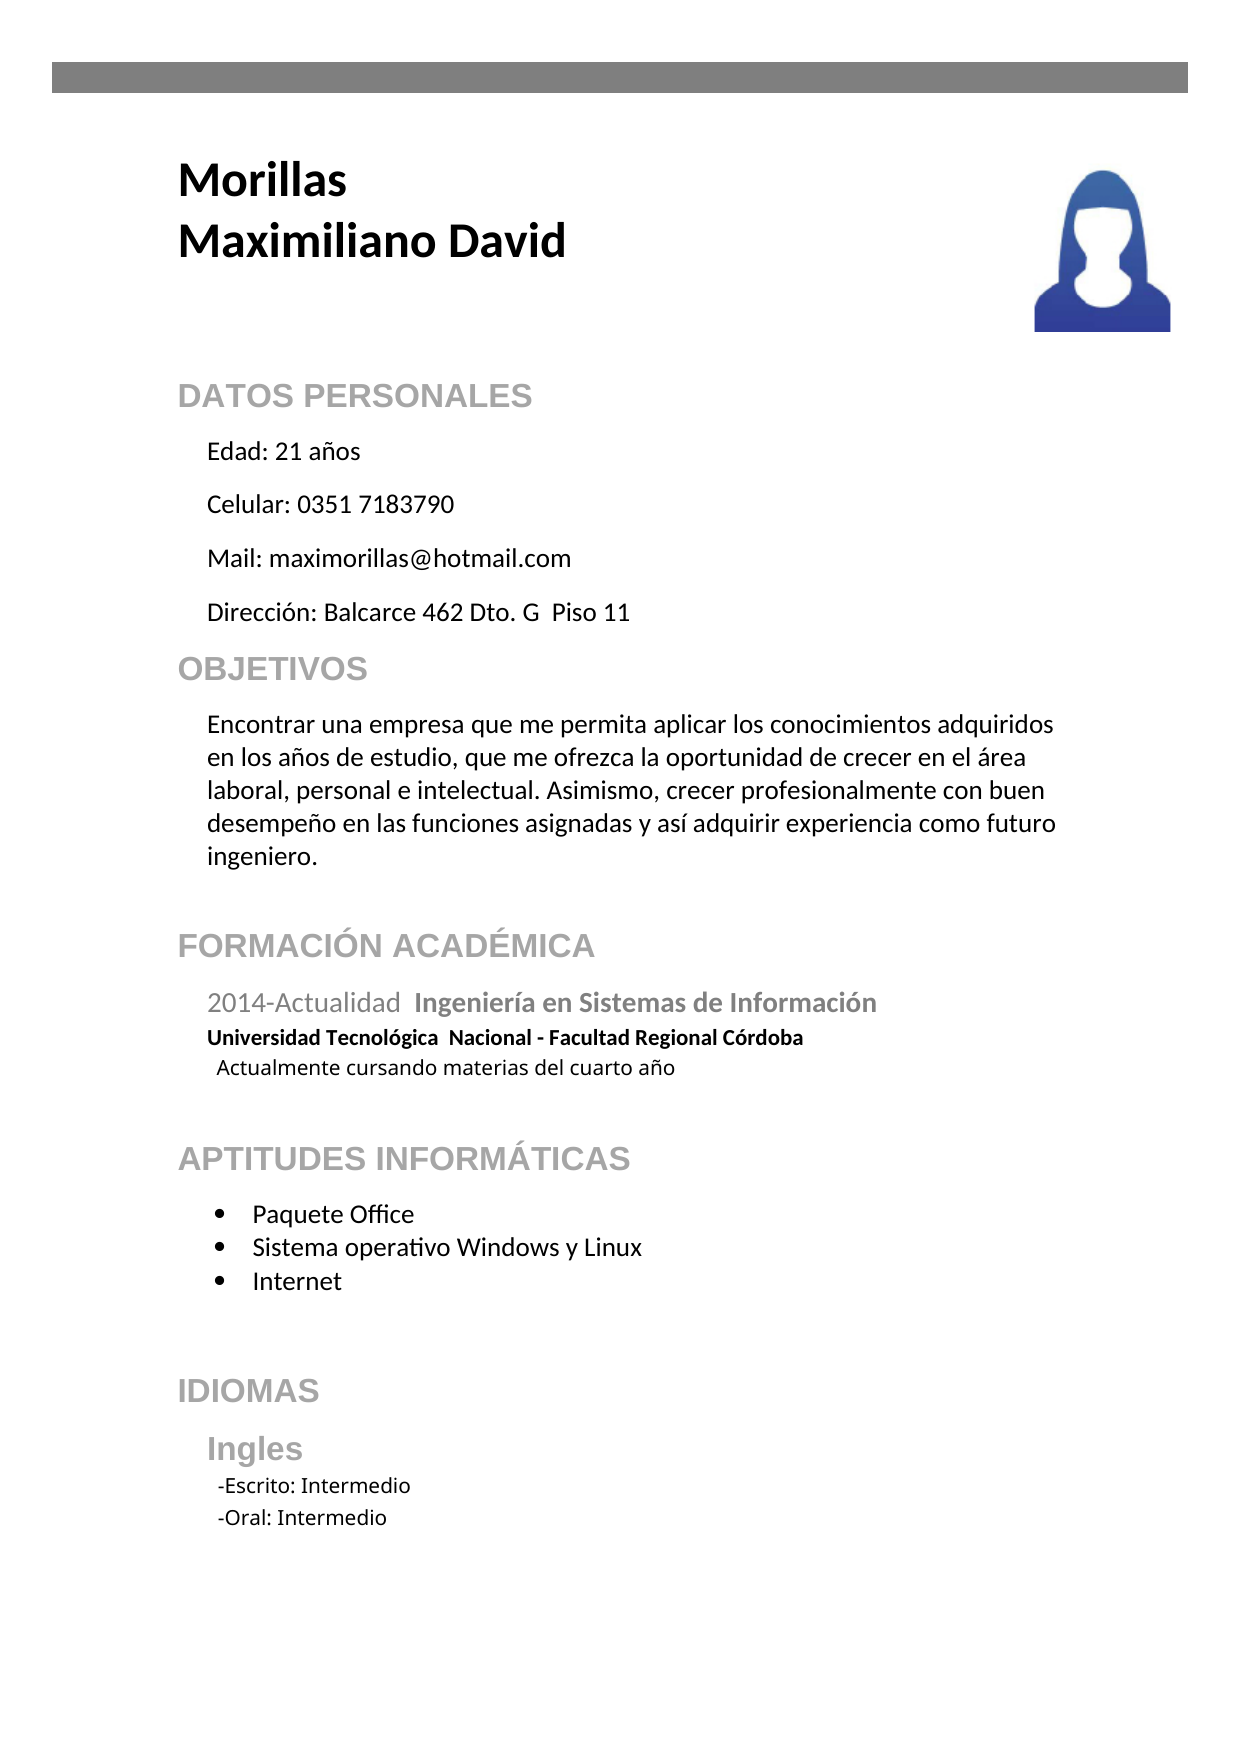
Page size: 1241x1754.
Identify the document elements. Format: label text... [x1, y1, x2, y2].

text Edad: 21 años [177, 434, 1063, 467]
text Universidad Tecnológica Nacional - Facultad Regional Córdoba [177, 1023, 1063, 1051]
list Paquete Office [215, 1198, 1063, 1231]
picture [1032, 151, 1172, 329]
text 2014-Actualidad Ingeniería en Sistemas de Información [177, 984, 1063, 1020]
text Celular: 0351 7183790 [177, 488, 1063, 521]
list Internet [215, 1264, 1063, 1297]
text Encontrar una empresa que me permita aplicar los conocimientos adquiridos en los años de estudio, que me ofrezca la oportunidad de crecer en el área laboral, personal e intelectual. Asimismo, crecer profesionalmente con buen desempeño en las funciones asignadas y así adquirir experiencia como futuro ingeniero. [207, 707, 1063, 872]
text Morillas [177, 148, 1063, 209]
text Maximiliano David [177, 209, 1032, 270]
text DATOS PERSONALES [177, 376, 1063, 414]
text OBJETIVOS [177, 649, 1063, 688]
text APTITUDES INFORMÁTICAS [177, 1139, 1063, 1178]
text Mail: maximorillas@hotmail.com [177, 541, 1063, 574]
text Dirección: Balcarce 462 Dto. G Piso 11 [177, 595, 1063, 628]
text -Oral: Intermedio [177, 1503, 1063, 1532]
list Sistema operativo Windows y Linux [215, 1231, 1063, 1264]
text Ingles [177, 1429, 1063, 1468]
text -Escrito: Intermedio [177, 1471, 1063, 1499]
text IDIOMAS [177, 1371, 1063, 1410]
text FORMACIÓN ACADÉMICA [177, 926, 1063, 965]
